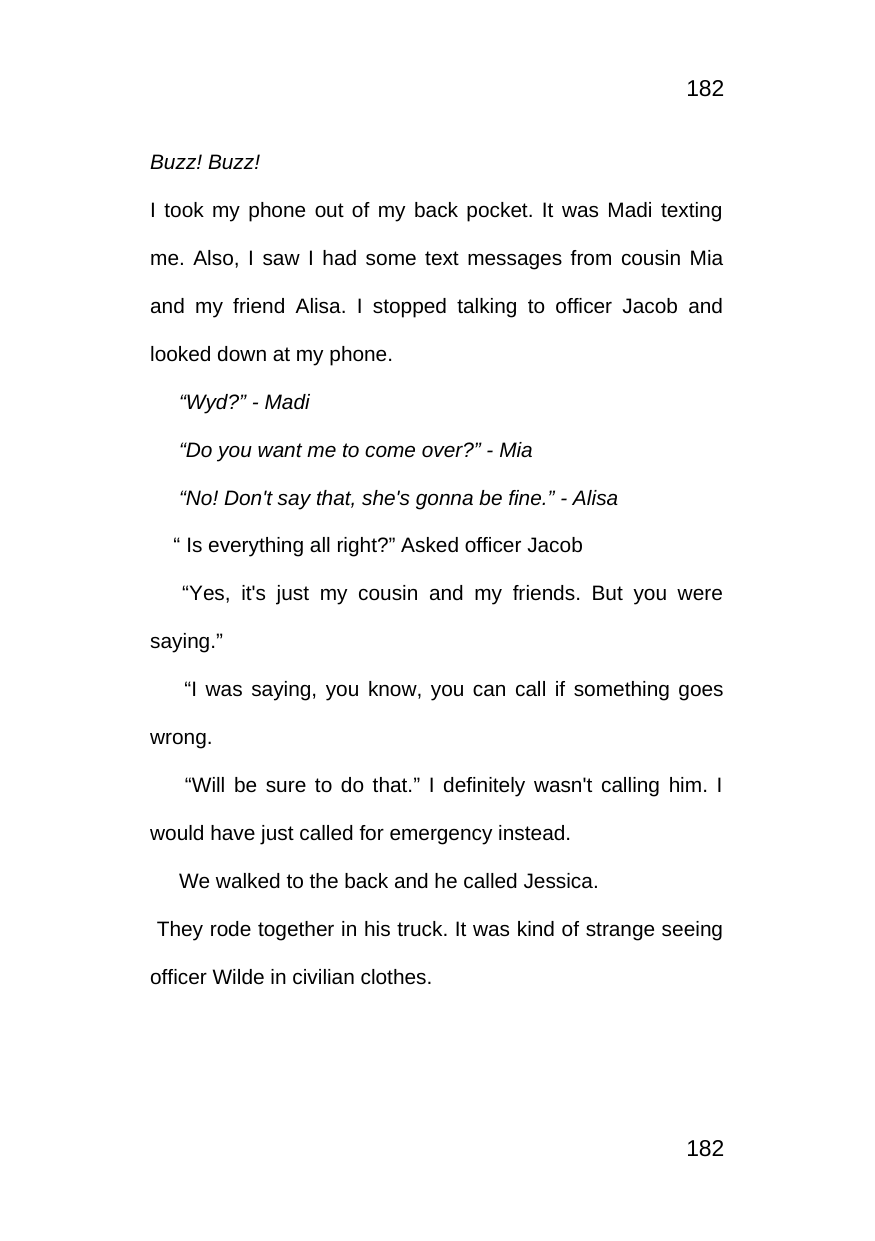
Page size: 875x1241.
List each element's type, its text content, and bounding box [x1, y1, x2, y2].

text “Will be sure to do that.” I definitely wasn't calling him. I would have just called for emergency instead. [150, 773, 724, 845]
text “Wyd?” - Madi [150, 389, 724, 413]
text “ Is everything all right?” Asked officer Jacob [150, 533, 724, 557]
text “No! Don't say that, she's gonna be fine.” - Alisa [150, 485, 724, 509]
text We walked to the back and he called Jessica. [150, 869, 724, 893]
text Buzz! Buzz! [150, 150, 724, 174]
text “Yes, it's just my cousin and my friends. But you were saying.” [150, 581, 724, 653]
text “I was saying, you know, you can call if something goes wrong. [150, 677, 724, 749]
text “Do you want me to come over?” - Mia [150, 437, 724, 461]
text I took my phone out of my back pocket. It was Madi texting me. Also, I saw I had some text messages from cousin Mia and my friend Alisa. I stopped talking to officer Jacob and looked down at my phone. [150, 198, 724, 366]
text They rode together in his truck. It was kind of strange seeing officer Wilde in civilian clothes. [150, 917, 724, 988]
